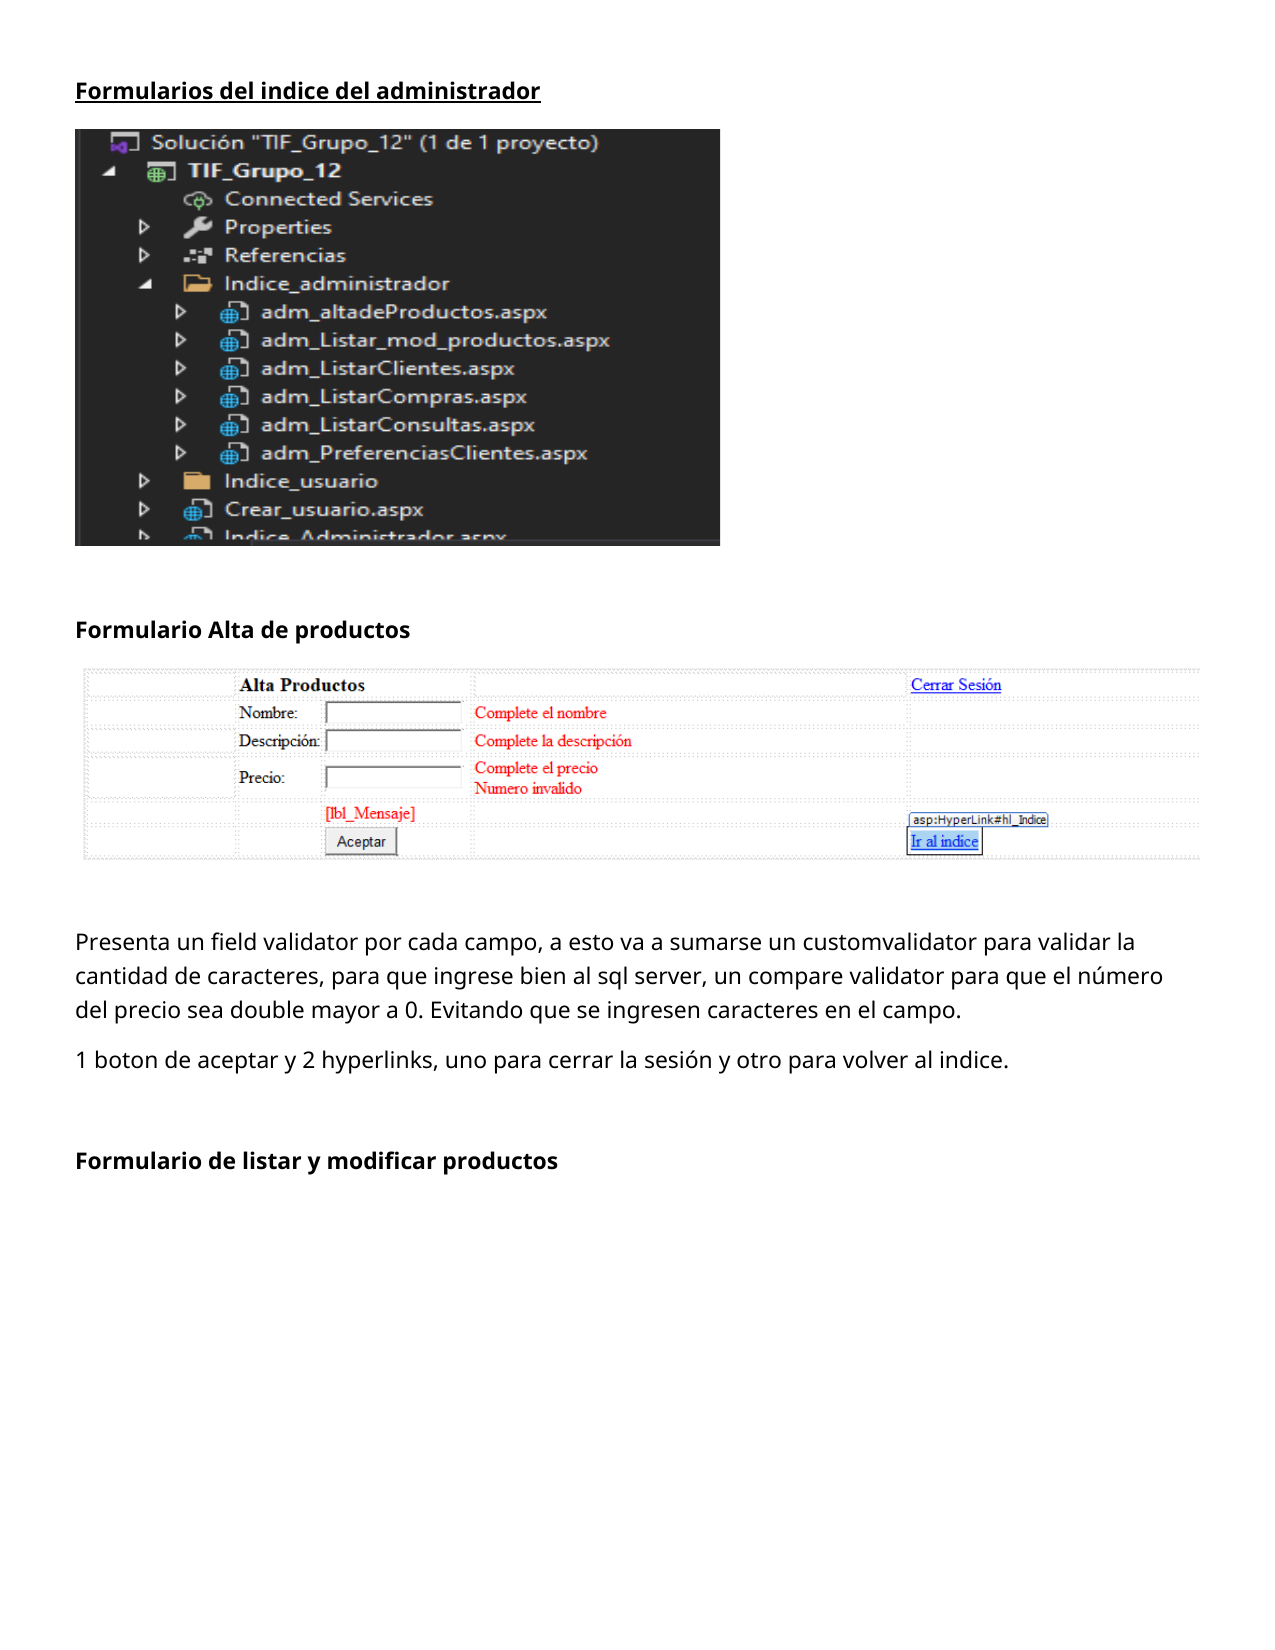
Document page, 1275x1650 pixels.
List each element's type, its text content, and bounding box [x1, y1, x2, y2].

picture [75, 662, 1200, 905]
text Formularios del indice del administrador [75, 75, 1200, 106]
text 1 boton de aceptar y 2 hyperlinks, uno para cerrar la sesión y otro para volver al indice. [75, 1044, 1200, 1075]
text Formulario Alta de productos [75, 613, 1200, 645]
text Presenta un field validator por cada campo, a esto va a sumarse un customvalidator para validar la cantidad de caracteres, para que ingrese bien al sql server, un compare validator para que el número del precio sea double mayor a 0. Evitando que se ingresen caracteres en el campo. [75, 905, 1200, 1025]
text Formulario de listar y modificar productos [75, 1145, 1200, 1176]
picture [75, 129, 721, 546]
